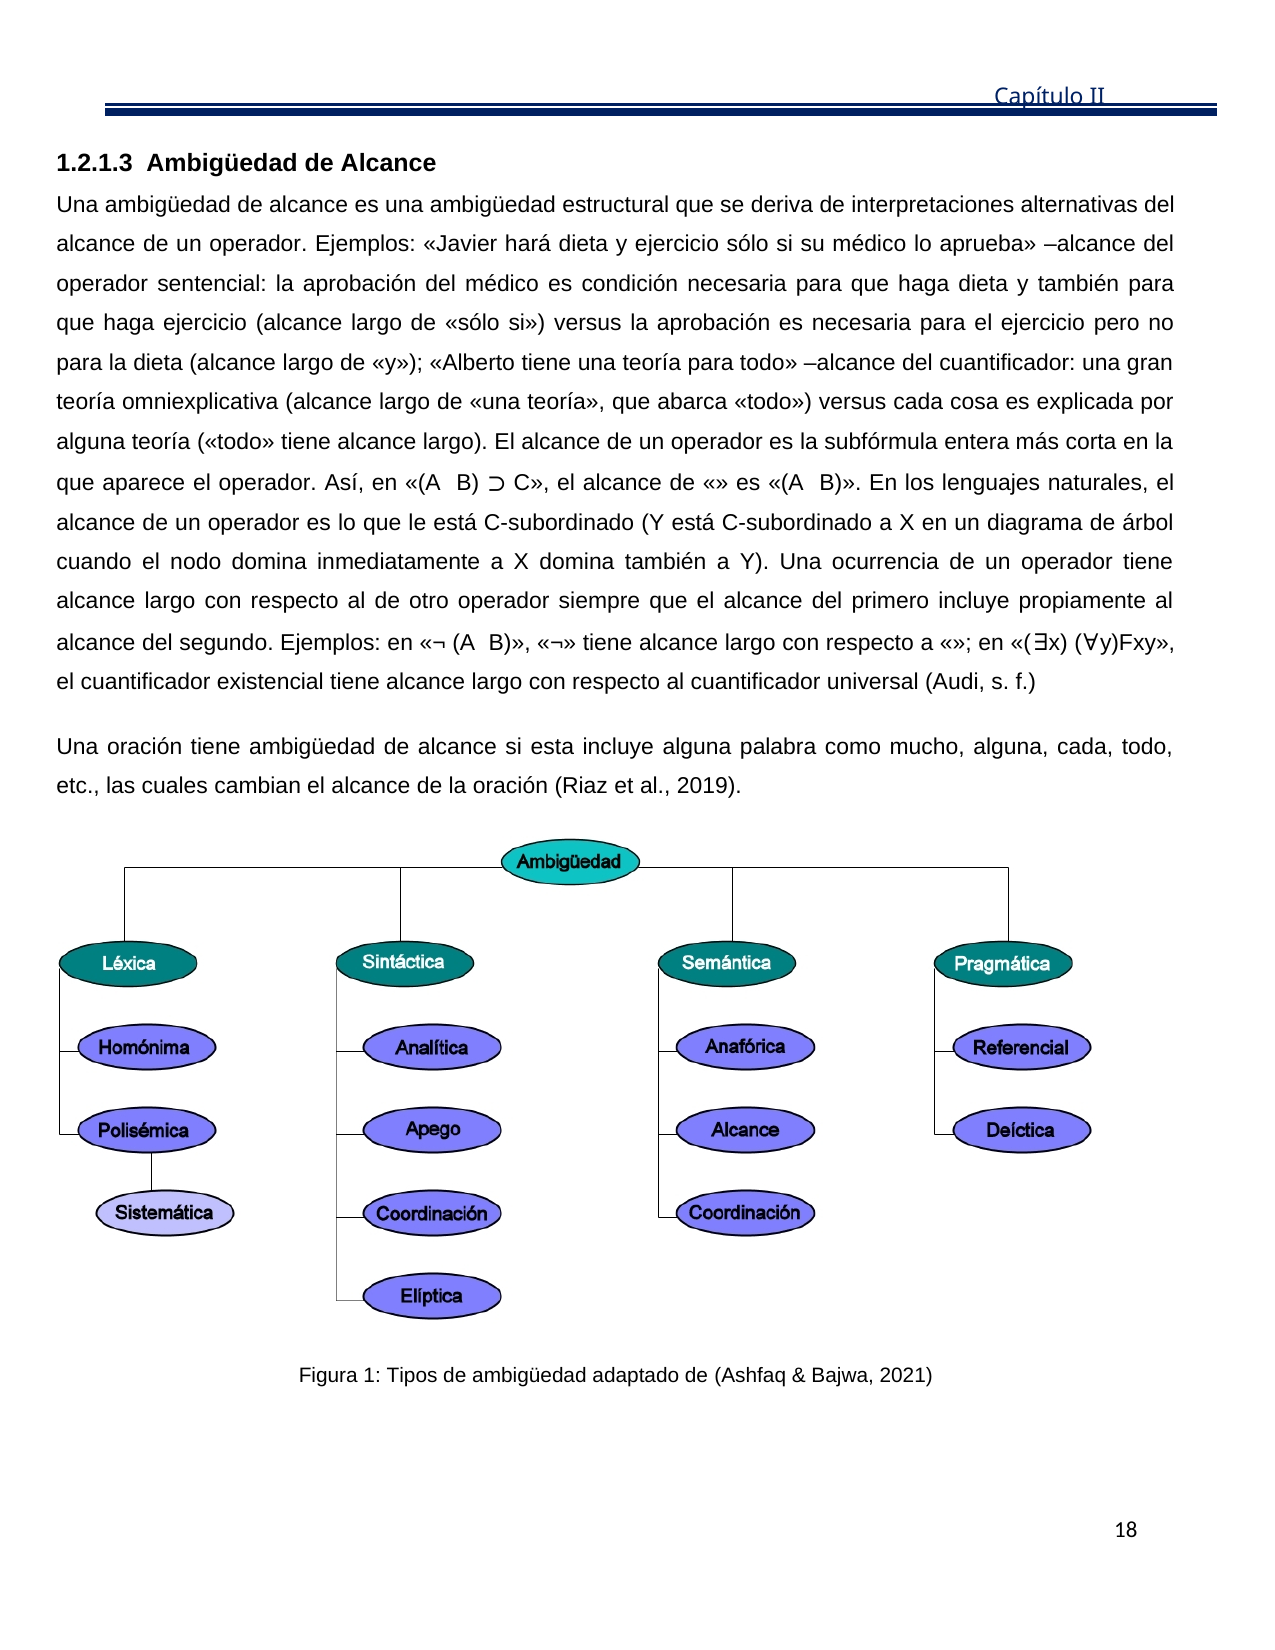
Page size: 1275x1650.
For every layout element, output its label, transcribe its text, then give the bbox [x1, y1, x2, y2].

text Una oración tiene ambigüedad de alcance si esta incluye alguna palabra como mucho, alguna, cada, todo, etc., las cuales cambian el alcance de la oración (Riaz et al., 2019). [56, 733, 1175, 799]
picture [56, 836, 1096, 1324]
text Una ambigüedad de alcance es una ambigüedad estructural que se deriva de interpretaciones alternativas del alcance de un operador. Ejemplos: «Javier hará dieta y ejercicio sólo si su médico lo aprueba» –alcance del operador sentencial: la aprobación del médico es condición necesaria para que haga dieta y también para que haga ejercicio (alcance largo de «sólo si») versus la aprobación es necesaria para el ejercicio pero no para la dieta (alcance largo de «y»); «Alberto tiene una teoría para todo» –alcance del cuantificador: una gran teoría omniexplicativa (alcance largo de «una teoría», que abarca «todo») versus cada cosa es explicada por alguna teoría («todo» tiene alcance largo). El alcance de un operador es la subfórmula entera más corta en la que aparece el operador. Así, en «(A B) ⊃ C», el alcance de «» es «(A B)». En los lenguajes naturales, el alcance de un operador es lo que le está C-subordinado (Y está C-subordinado a X en un diagrama de árbol cuando el nodo domina inmediatamente a X domina también a Y). Una ocurrencia de un operador tiene alcance largo con respecto al de otro operador siempre que el alcance del primero incluye propiamente al alcance del segundo. Ejemplos: en «¬ (A B)», «¬» tiene alcance largo con respecto a «»; en «(∃x) (∀y)Fxy», el cuantificador existencial tiene alcance largo con respecto al cuantificador universal (Audi, s. f.) [56, 191, 1175, 695]
subtitle Ambigüedad de Alcance [56, 148, 1175, 176]
text Figura 1: Tipos de ambigüedad adaptado de (Ashfaq & Bajwa, 2021) [56, 1362, 1175, 1386]
